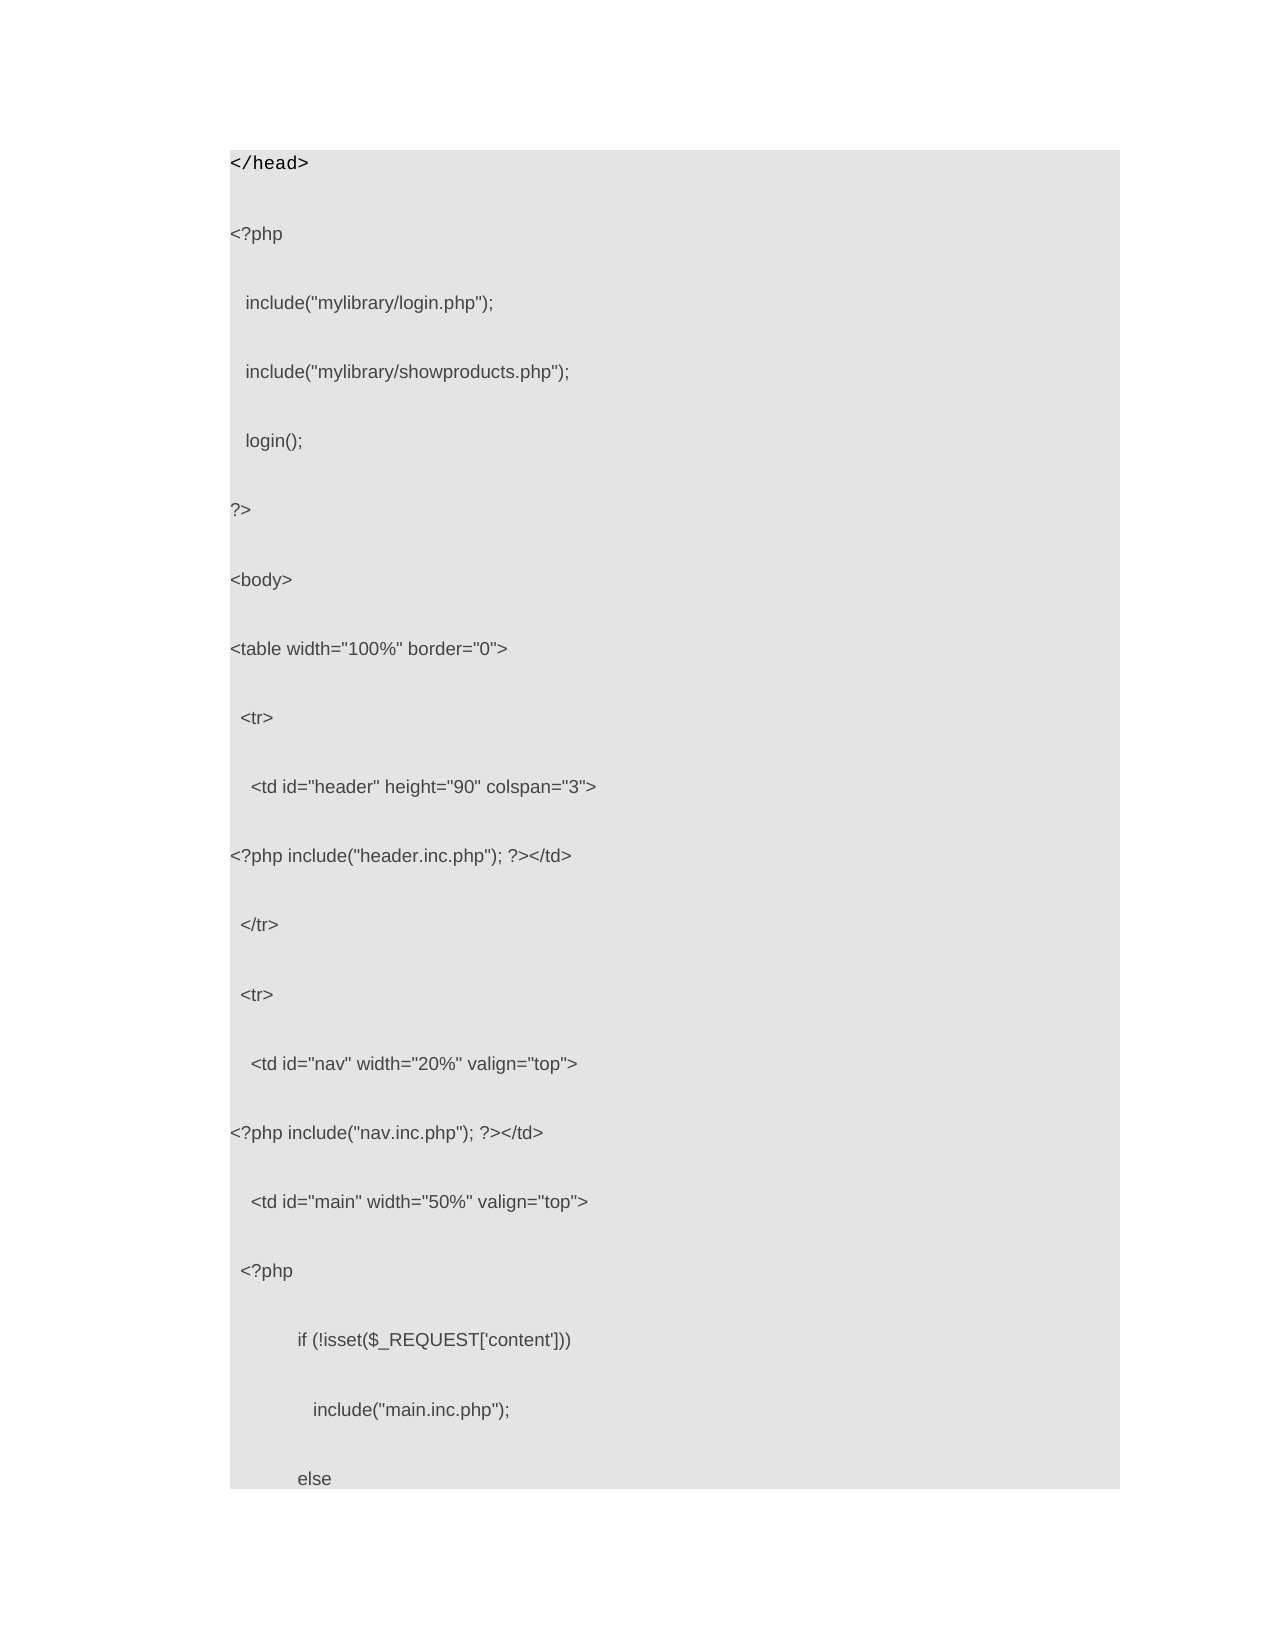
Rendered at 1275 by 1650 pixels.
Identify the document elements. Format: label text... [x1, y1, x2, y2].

text <table width="100%" border="0"> [230, 619, 1120, 659]
text <tr> [230, 965, 1120, 1005]
text </tr> [230, 896, 1120, 936]
text <?php [230, 204, 1120, 244]
text if (!isset($_REQUEST['content'])) [230, 1311, 1120, 1351]
text <td id="nav" width="20%" valign="top"> [230, 1034, 1120, 1074]
text <body> [230, 550, 1120, 590]
text include("mylibrary/showproducts.php"); [230, 342, 1120, 382]
text ?> [230, 481, 1120, 521]
text else [230, 1449, 1120, 1489]
text include("mylibrary/login.php"); [230, 273, 1120, 313]
text <tr> [230, 688, 1120, 728]
text <?php [230, 1242, 1120, 1282]
text <td id="header" height="90" colspan="3"> [230, 757, 1120, 797]
text <td id="main" width="50%" valign="top"> [230, 1172, 1120, 1212]
text <?php include("nav.inc.php"); ?></td> [230, 1103, 1120, 1143]
text </head> [230, 150, 1120, 175]
text include("main.inc.php"); [230, 1380, 1120, 1420]
text login(); [230, 412, 1120, 452]
text <?php include("header.inc.php"); ?></td> [230, 827, 1120, 867]
